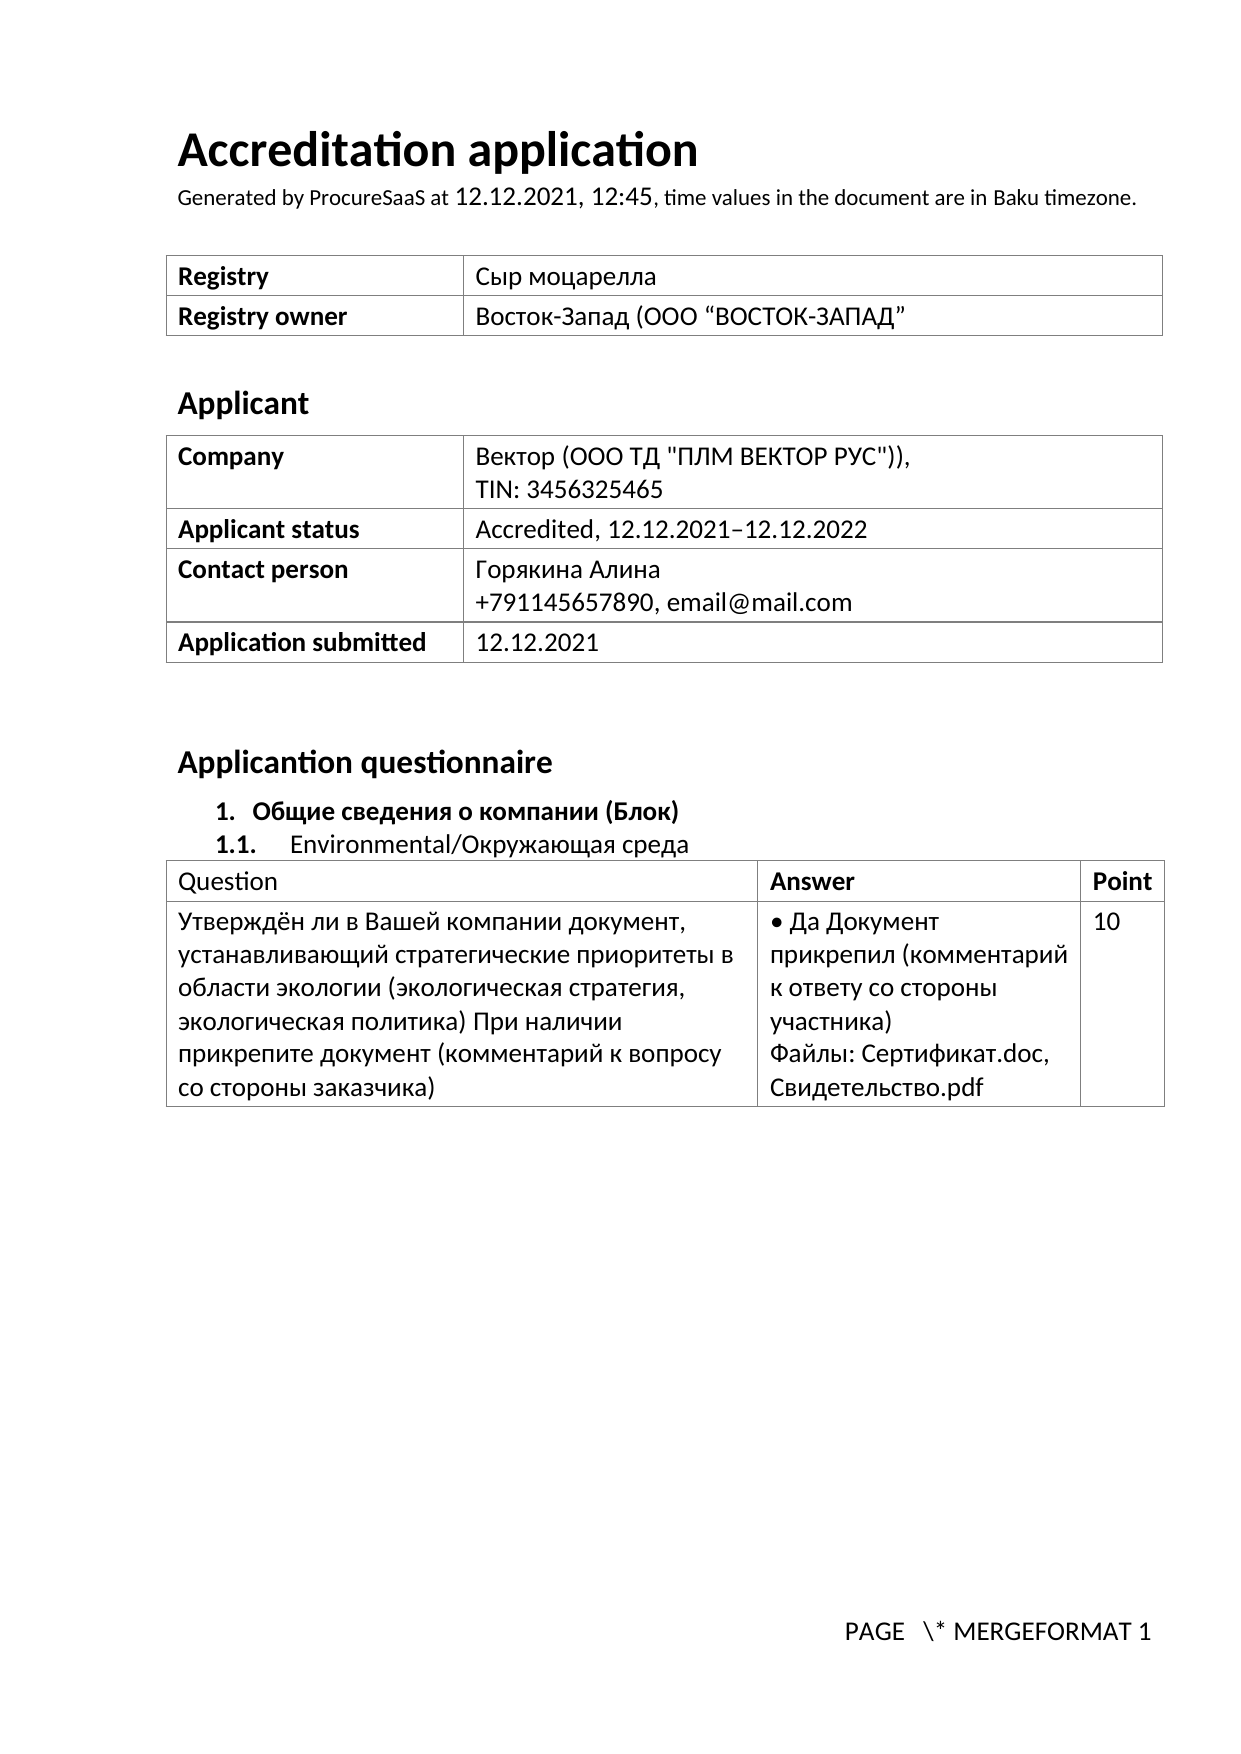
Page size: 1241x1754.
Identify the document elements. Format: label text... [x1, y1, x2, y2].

table_cell Contact person [167, 549, 463, 621]
table_cell Applicant status [167, 509, 463, 548]
text Generated by ProcureSaaS at , time values in the document are in timezone. [177, 179, 1152, 212]
table_cell [464, 296, 1162, 335]
table_cell Application submitted [167, 623, 463, 662]
table_cell [464, 623, 1162, 662]
table_cell , [464, 509, 1162, 548]
table_header Company [167, 436, 463, 508]
table_cell Registry owner [167, 296, 463, 335]
table_header (), TIN: [464, 436, 1162, 508]
table_header Registry [167, 256, 463, 295]
table_cell , [464, 549, 1162, 621]
table_header [464, 256, 1162, 295]
subtitle Accreditation application [177, 118, 1152, 179]
subtitle Applicant [177, 382, 1152, 423]
